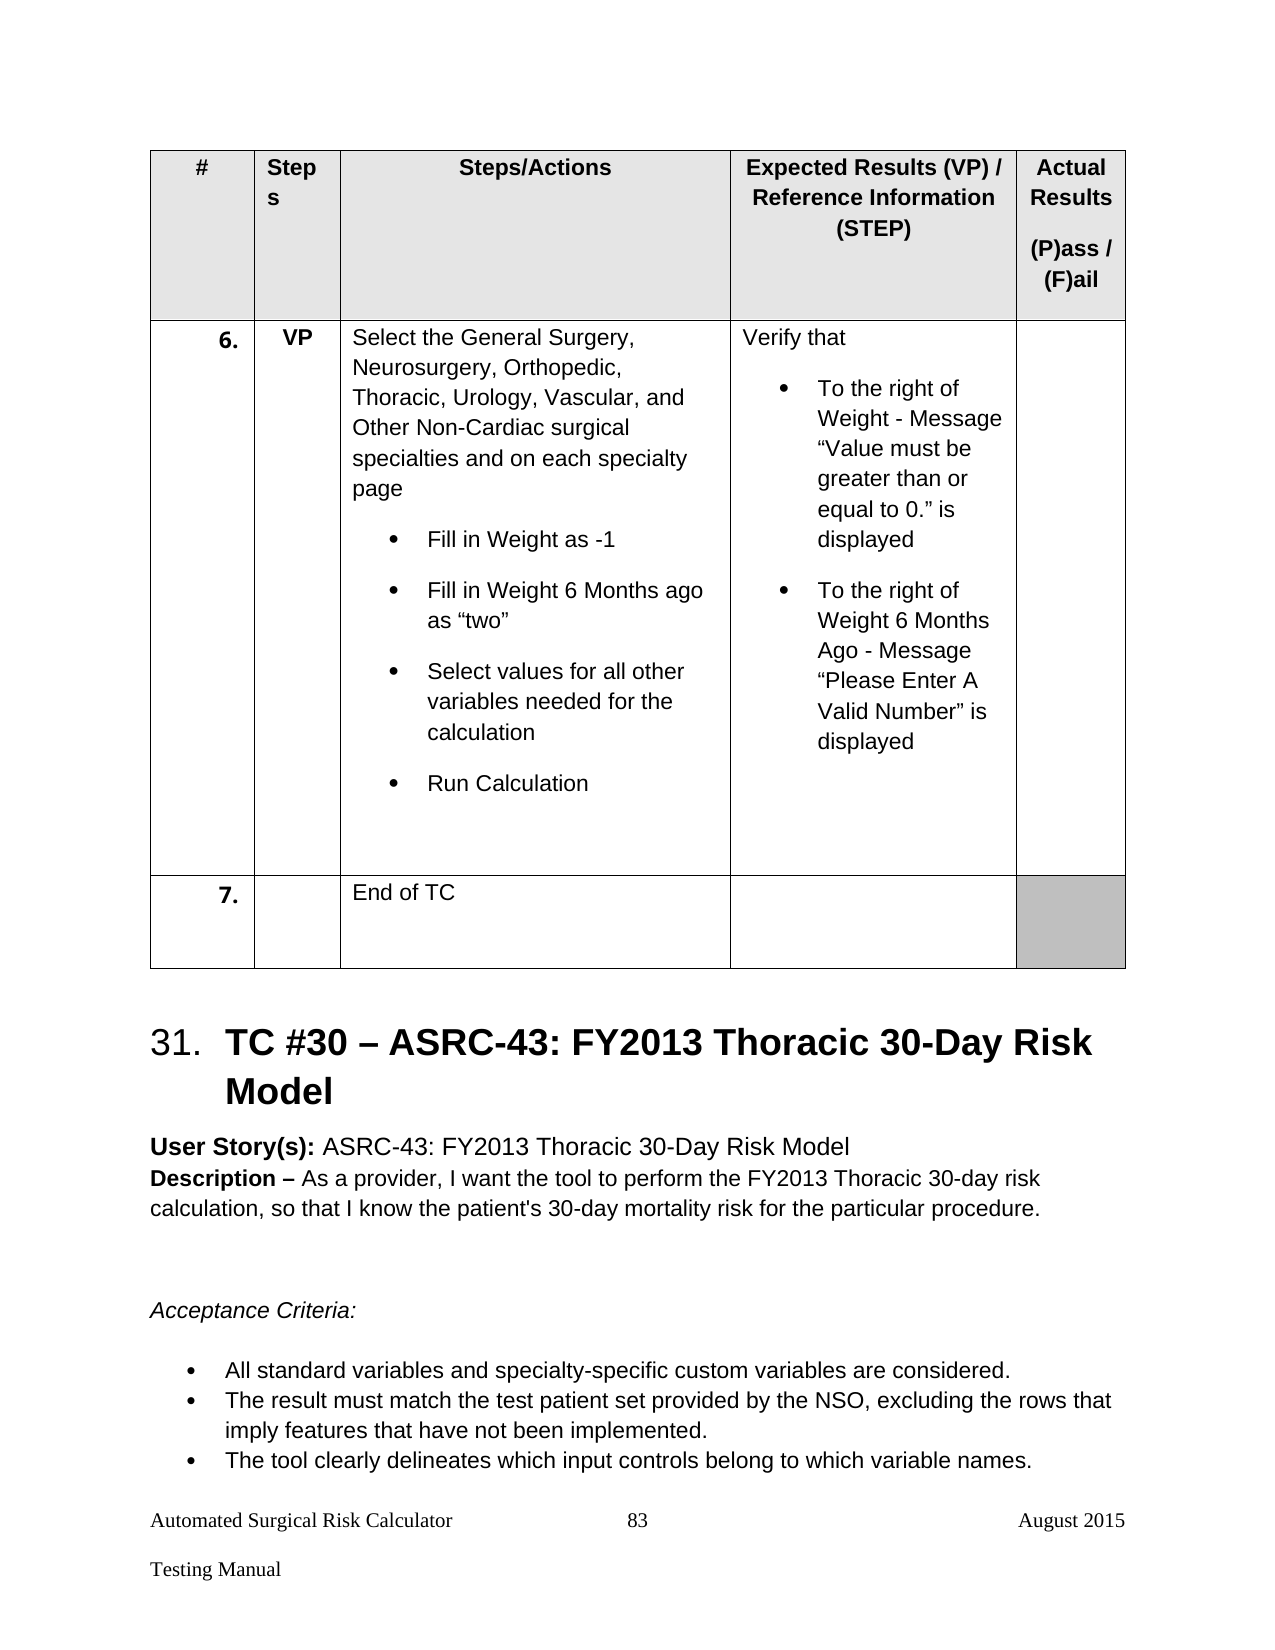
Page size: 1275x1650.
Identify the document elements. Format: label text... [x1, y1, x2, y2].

text Description – As a provider, I want the tool to perform the FY2013 Thoracic 30-day risk calculation, so that I know the patient's 30-day mortality risk for the particular procedure. [150, 1165, 1125, 1222]
list The result must match the test patient set provided by the NSO, excluding the rows that imply features that have not been implemented. [187, 1387, 1125, 1443]
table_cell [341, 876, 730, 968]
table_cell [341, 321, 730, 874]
list All standard variables and specialty-specific custom variables are considered. [187, 1357, 1125, 1383]
subtitle TC #30 – ASRC-43: FY2013 Thoracic 30-Day Risk Model [150, 1020, 1125, 1113]
text User Story(s): ASRC-43: FY2013 Thoracic 30-Day Risk Model [150, 1132, 1125, 1160]
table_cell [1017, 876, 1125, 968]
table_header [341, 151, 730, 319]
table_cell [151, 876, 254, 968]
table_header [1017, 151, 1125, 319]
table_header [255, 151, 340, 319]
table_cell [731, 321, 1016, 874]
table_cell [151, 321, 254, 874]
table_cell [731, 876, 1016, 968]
list The tool clearly delineates which input controls belong to which variable names. [187, 1447, 1125, 1474]
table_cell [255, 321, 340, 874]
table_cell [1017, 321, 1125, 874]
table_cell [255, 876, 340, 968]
text Acceptance Criteria: [150, 1297, 1125, 1324]
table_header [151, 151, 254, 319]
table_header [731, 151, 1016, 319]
